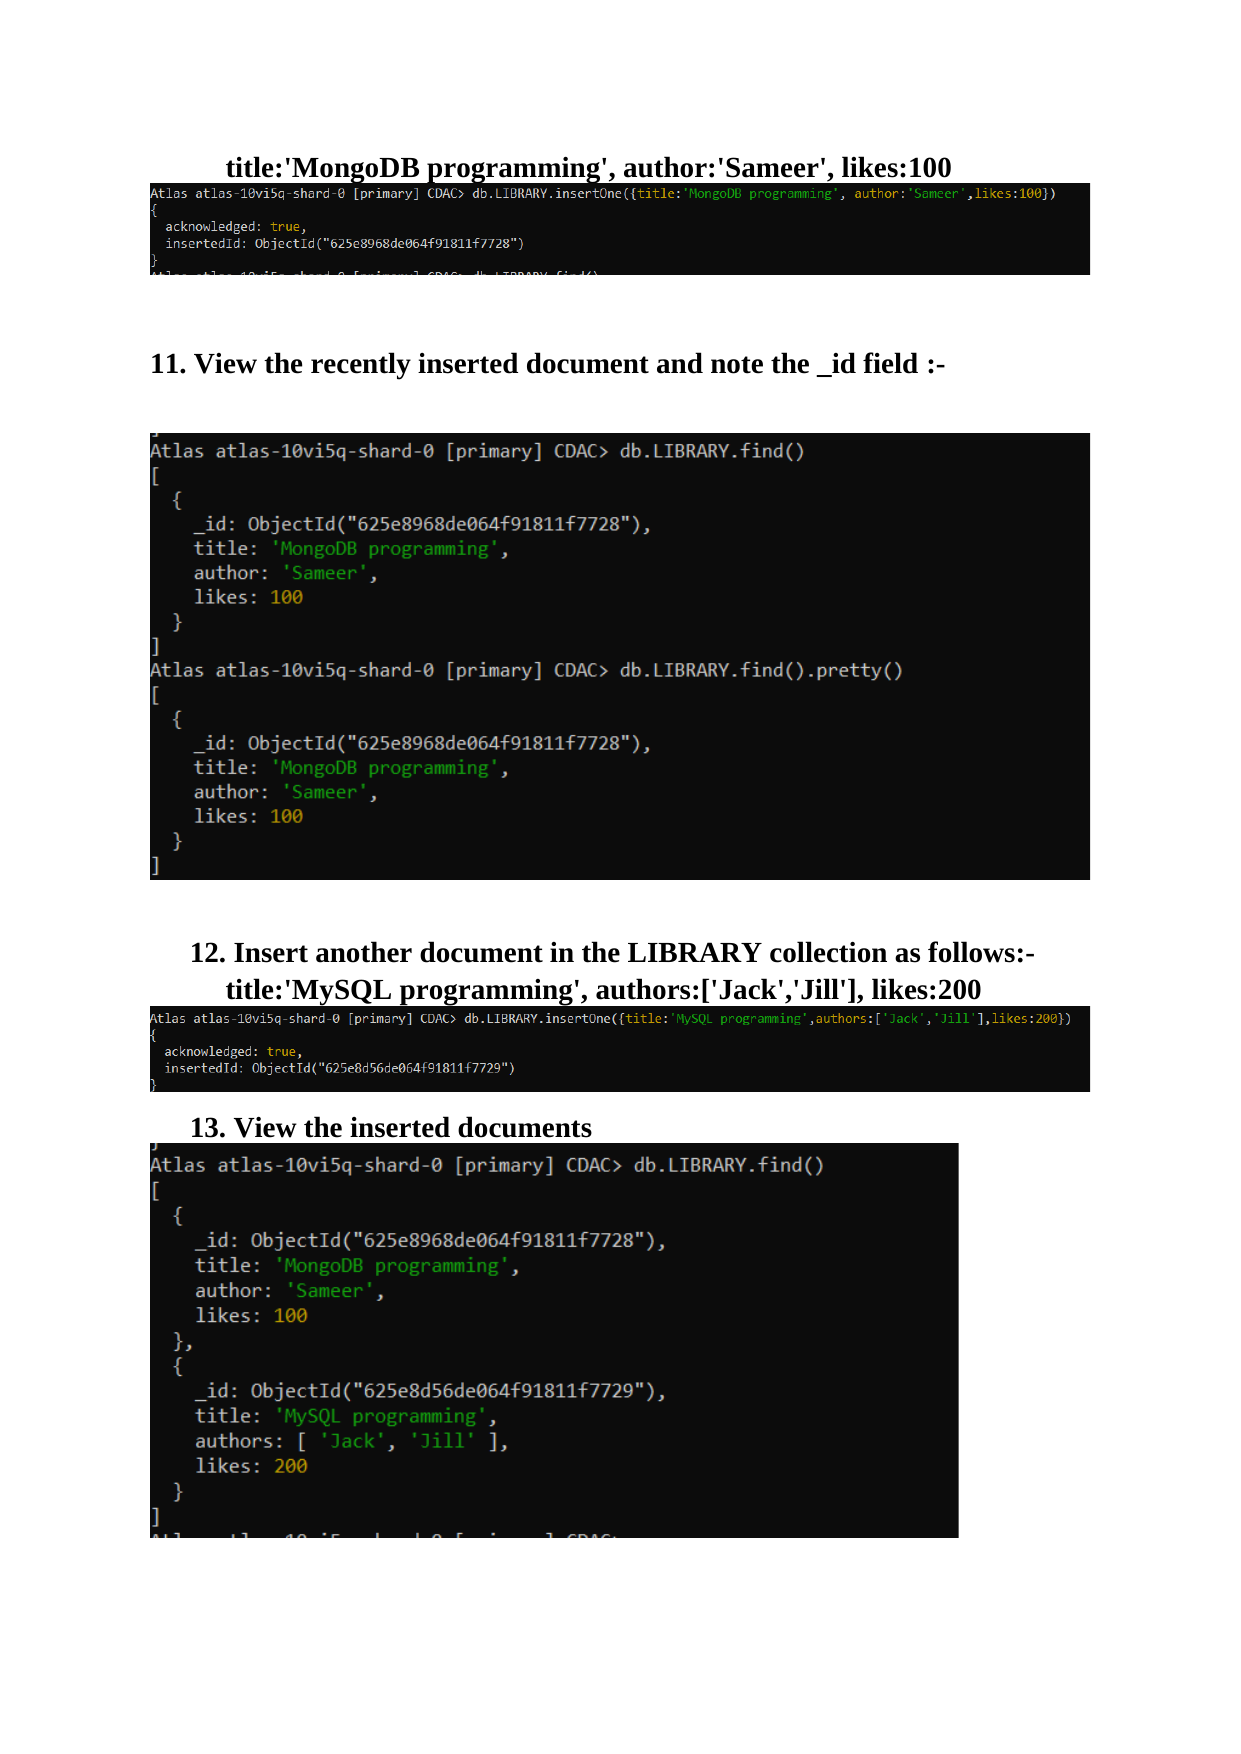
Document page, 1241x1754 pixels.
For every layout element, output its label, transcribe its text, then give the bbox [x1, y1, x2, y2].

text 13. View the inserted documents [189, 1110, 1090, 1144]
text 11. View the recently inserted document and note the _id field :- [150, 347, 1090, 380]
text 12. Insert another document in the LIBRARY collection as follows:- [189, 935, 1090, 969]
text title:'MongoDB programming', author:'Sameer', likes:100 [225, 150, 1090, 183]
picture [150, 1143, 959, 1538]
text title:'MySQL programming', authors:['Jack','Jill'], likes:200 [225, 972, 1090, 1006]
picture [150, 433, 1091, 880]
picture [150, 183, 1091, 275]
picture [150, 1006, 1091, 1092]
